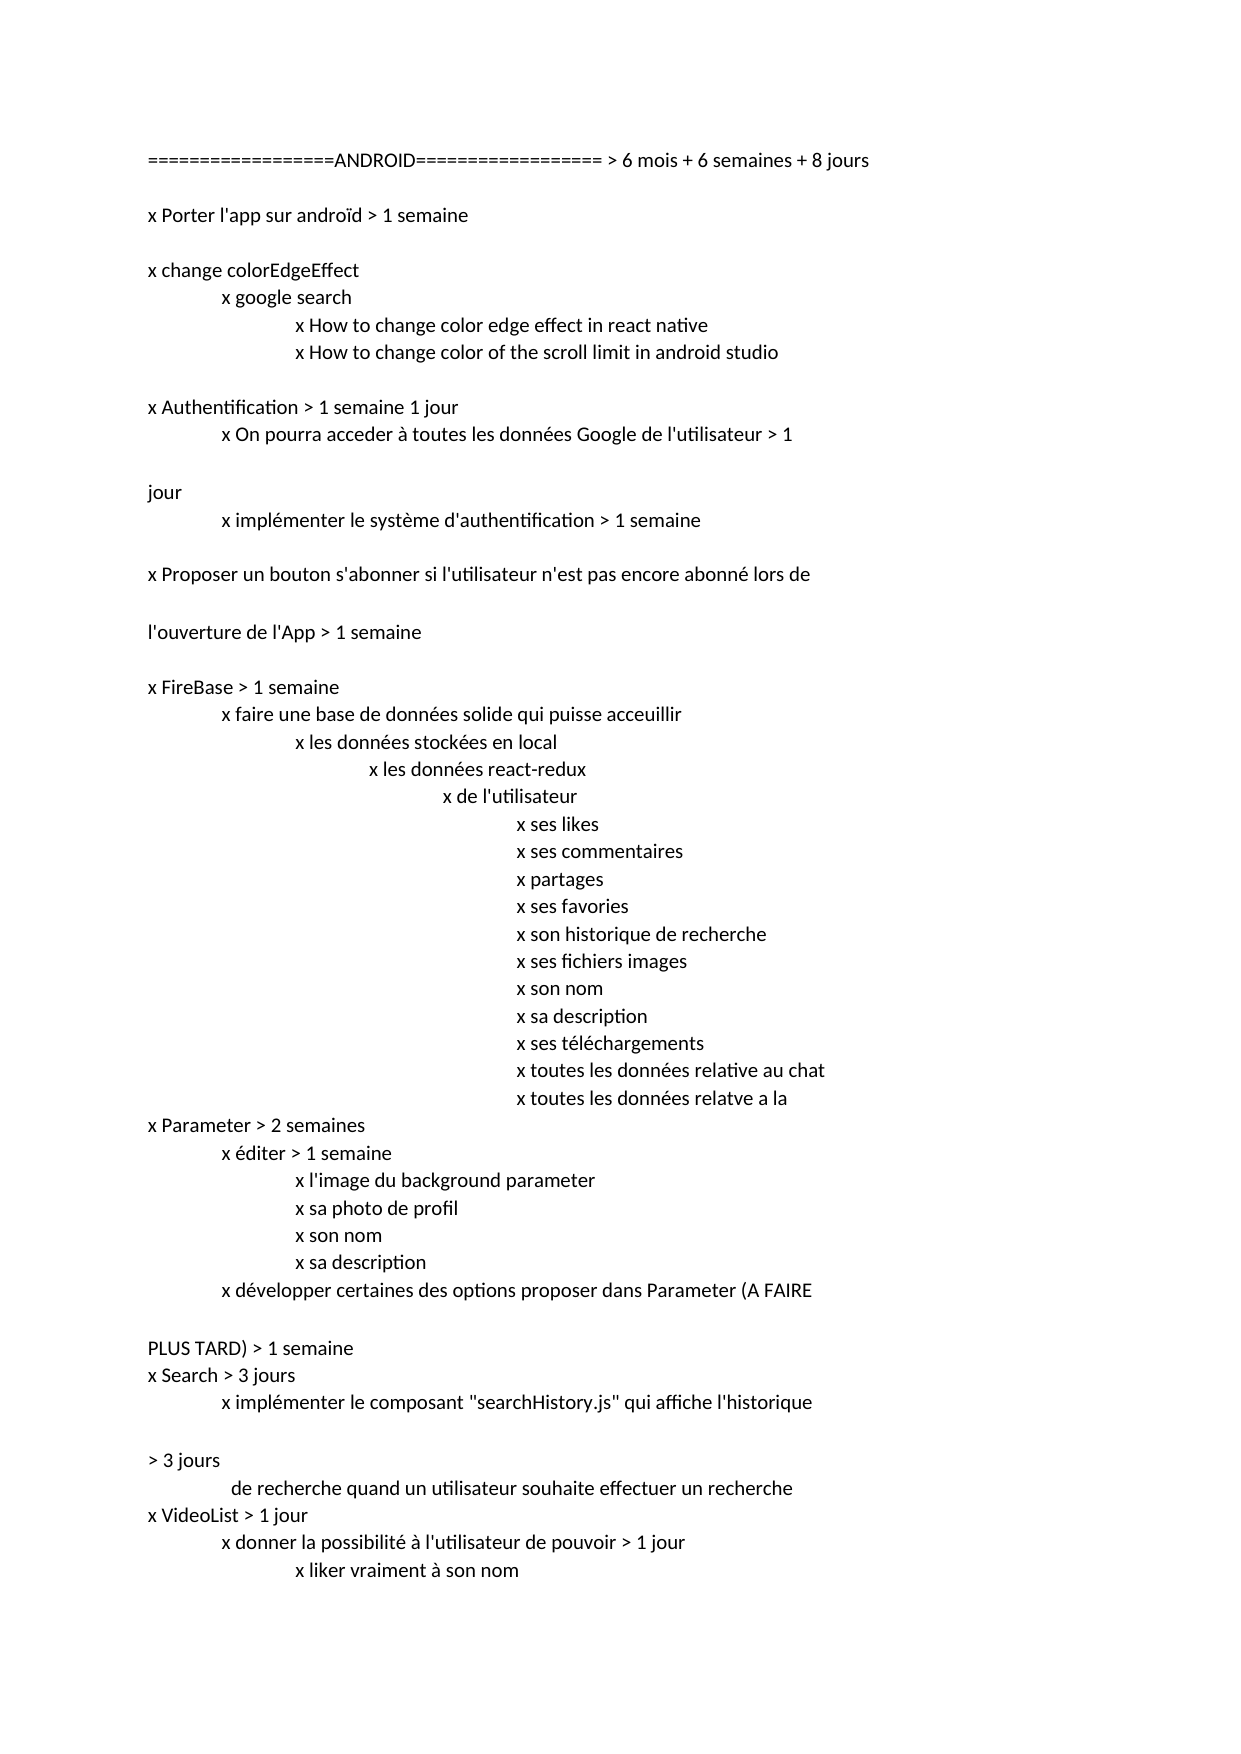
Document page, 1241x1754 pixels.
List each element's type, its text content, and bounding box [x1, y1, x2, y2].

text x sa photo de profil [148, 1195, 1093, 1220]
text de recherche quand un utilisateur souhaite effectuer un recherche [148, 1475, 1093, 1500]
text x ses commentaires [148, 838, 1093, 864]
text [148, 1529, 1093, 1555]
text x sa description [148, 1003, 1093, 1028]
text x Parameter > 2 semaines [148, 1112, 1093, 1138]
text jour [148, 479, 1093, 505]
text x son nom [148, 976, 1093, 1001]
text x VideoList > 1 jour [148, 1502, 1093, 1527]
text x ses favories [148, 893, 1093, 919]
text x les données react-redux [148, 756, 1093, 782]
text x l'image du background parameter [148, 1167, 1093, 1193]
text > 3 jours [148, 1447, 1093, 1473]
text x ses téléchargements [148, 1030, 1093, 1056]
text x Authentification > 1 semaine 1 jour [148, 394, 1093, 419]
text x ses fichiers images [148, 948, 1093, 973]
text x éditer > 1 semaine [148, 1140, 1093, 1165]
text x développer certaines des options proposer dans Parameter (A FAIRE [148, 1277, 1093, 1332]
text x Proposer un bouton s'abonner si l'utilisateur n'est pas encore abonné lors de [148, 562, 1093, 617]
text x How to change color edge effect in react native [148, 312, 1093, 337]
text x google search [148, 284, 1093, 310]
text x toutes les données relatve a la [148, 1085, 1093, 1111]
text x son historique de recherche [148, 921, 1093, 946]
text x les données stockées en local [148, 729, 1093, 754]
text ==================ANDROID================== > 6 mois + 6 semaines + 8 jours [148, 148, 1093, 173]
text x implémenter le composant "searchHistory.js" qui affiche l'historique [148, 1389, 1093, 1445]
text x FireBase > 1 semaine [148, 674, 1093, 699]
text x sa description [148, 1249, 1093, 1275]
text x son nom [148, 1222, 1093, 1247]
text x Search > 3 jours [148, 1362, 1093, 1387]
text x de l'utilisateur [148, 784, 1093, 809]
text x liker vraiment à son nom [148, 1557, 1093, 1582]
text l'ouverture de l'App > 1 semaine [148, 619, 1093, 645]
text x change colorEdgeEffect [148, 257, 1093, 283]
text x ses likes [148, 811, 1093, 837]
text x implémenter le système d'authentification > 1 semaine [148, 507, 1093, 532]
text x faire une base de données solide qui puisse acceuillir [148, 702, 1093, 727]
text x partages [148, 866, 1093, 891]
text x How to change color of the scroll limit in android studio [148, 339, 1093, 365]
text x toutes les données relative au chat [148, 1058, 1093, 1083]
text x On pourra acceder à toutes les données Google de l'utilisateur > 1 [148, 422, 1093, 477]
text PLUS TARD) > 1 semaine [148, 1335, 1093, 1360]
text x Porter l'app sur androïd > 1 semaine [148, 202, 1093, 228]
